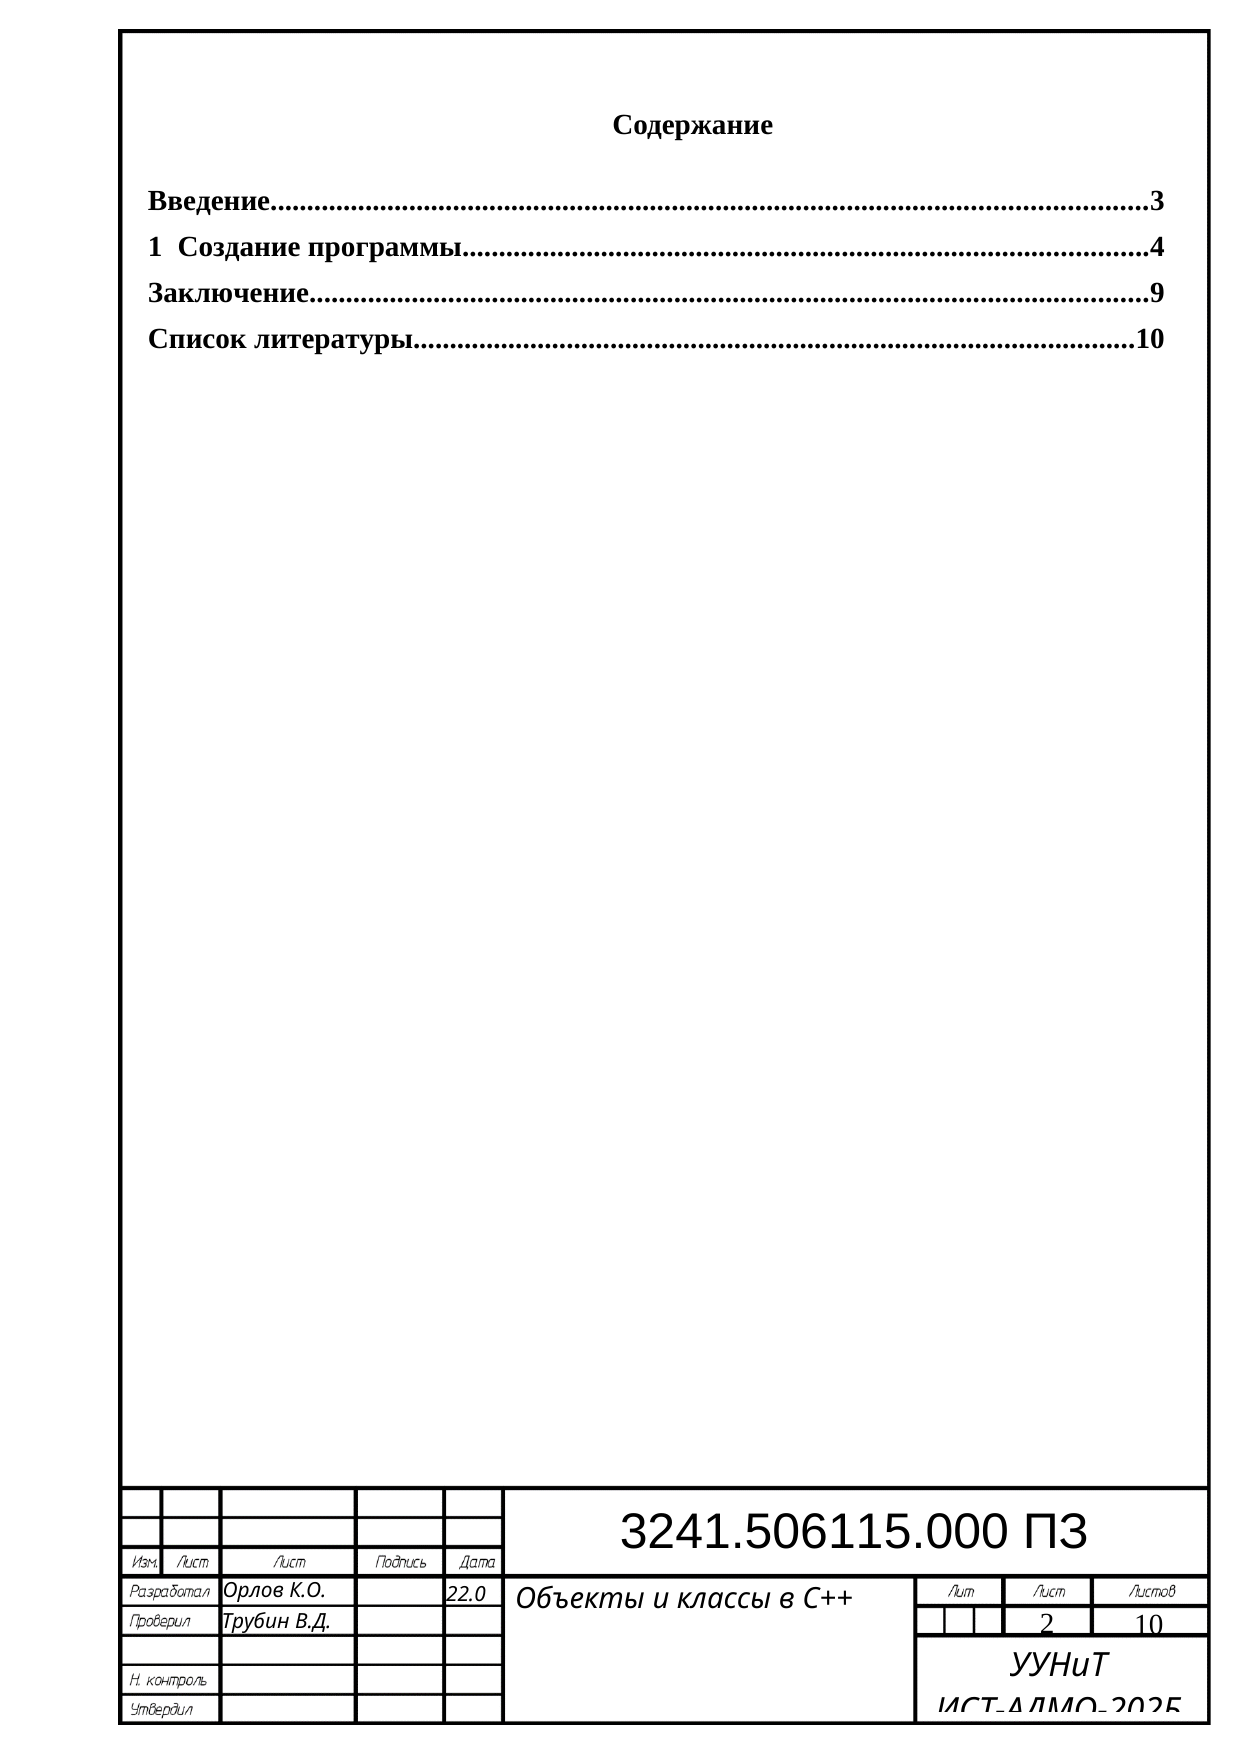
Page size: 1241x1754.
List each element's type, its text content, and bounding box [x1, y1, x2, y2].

text 1 Создание программы 4 [148, 229, 1166, 262]
text Заключение 9 [148, 275, 1166, 308]
text Список литературы 10 [148, 321, 1166, 354]
picture [118, 29, 1211, 1725]
text Введение 3 [148, 183, 1166, 216]
text Содержание [148, 107, 1163, 141]
